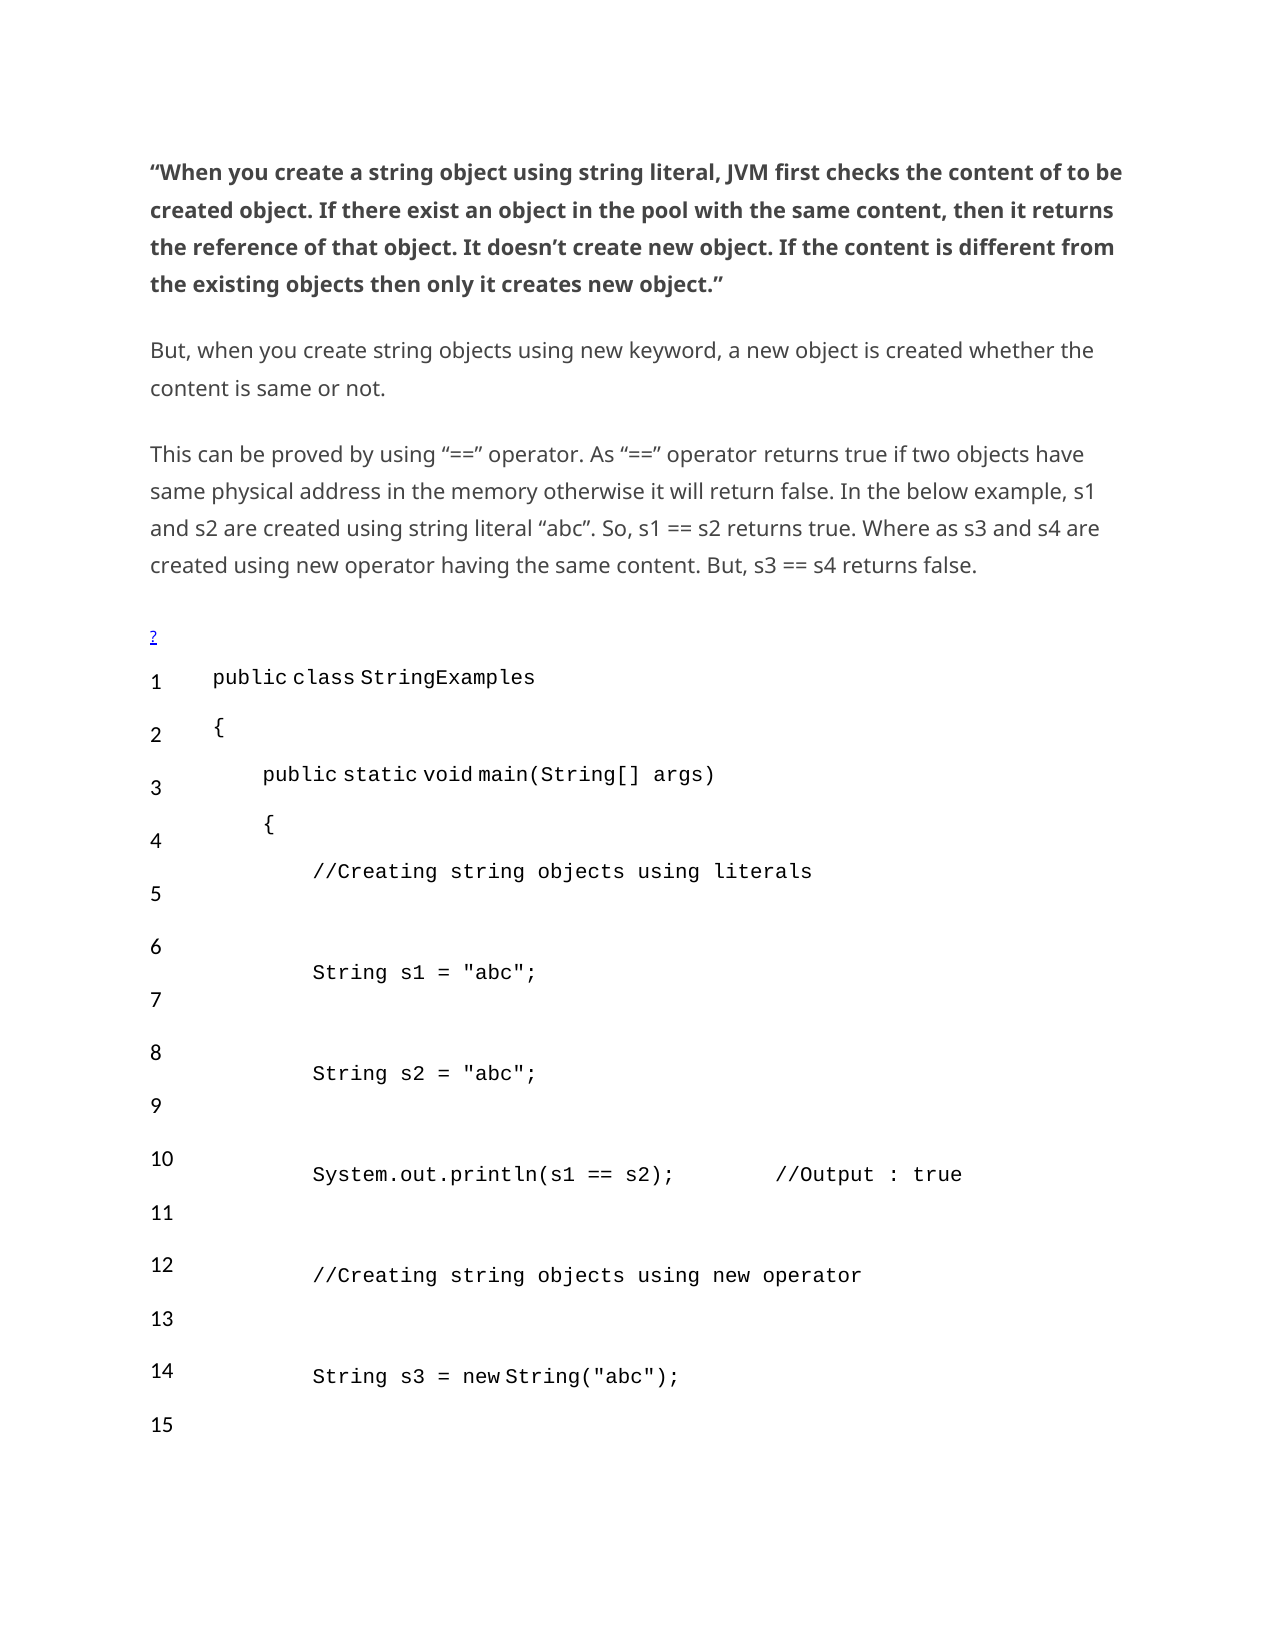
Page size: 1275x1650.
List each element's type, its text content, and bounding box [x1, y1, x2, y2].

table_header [213, 668, 1275, 1468]
text But, when you create string objects using new keyword, a new object is created whether the content is same or not. [150, 328, 1125, 402]
text ? [150, 609, 1125, 647]
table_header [150, 668, 212, 1468]
text “When you create a string object using string literal, JVM first checks the content of to be created object. If there exist an object in the pool with the same content, then it returns the reference of that object. It doesn’t create new object. If the content is different from the existing objects then only it creates new object.” [150, 150, 1125, 299]
text This can be proved by using “==” operator. As “==” operator returns true if two objects have same physical address in the memory otherwise it will return false. In the below example, s1 and s2 are created using string literal “abc”. So, s1 == s2 returns true. Where as s3 and s4 are created using new operator having the same content. But, s3 == s4 returns false. [150, 431, 1125, 580]
